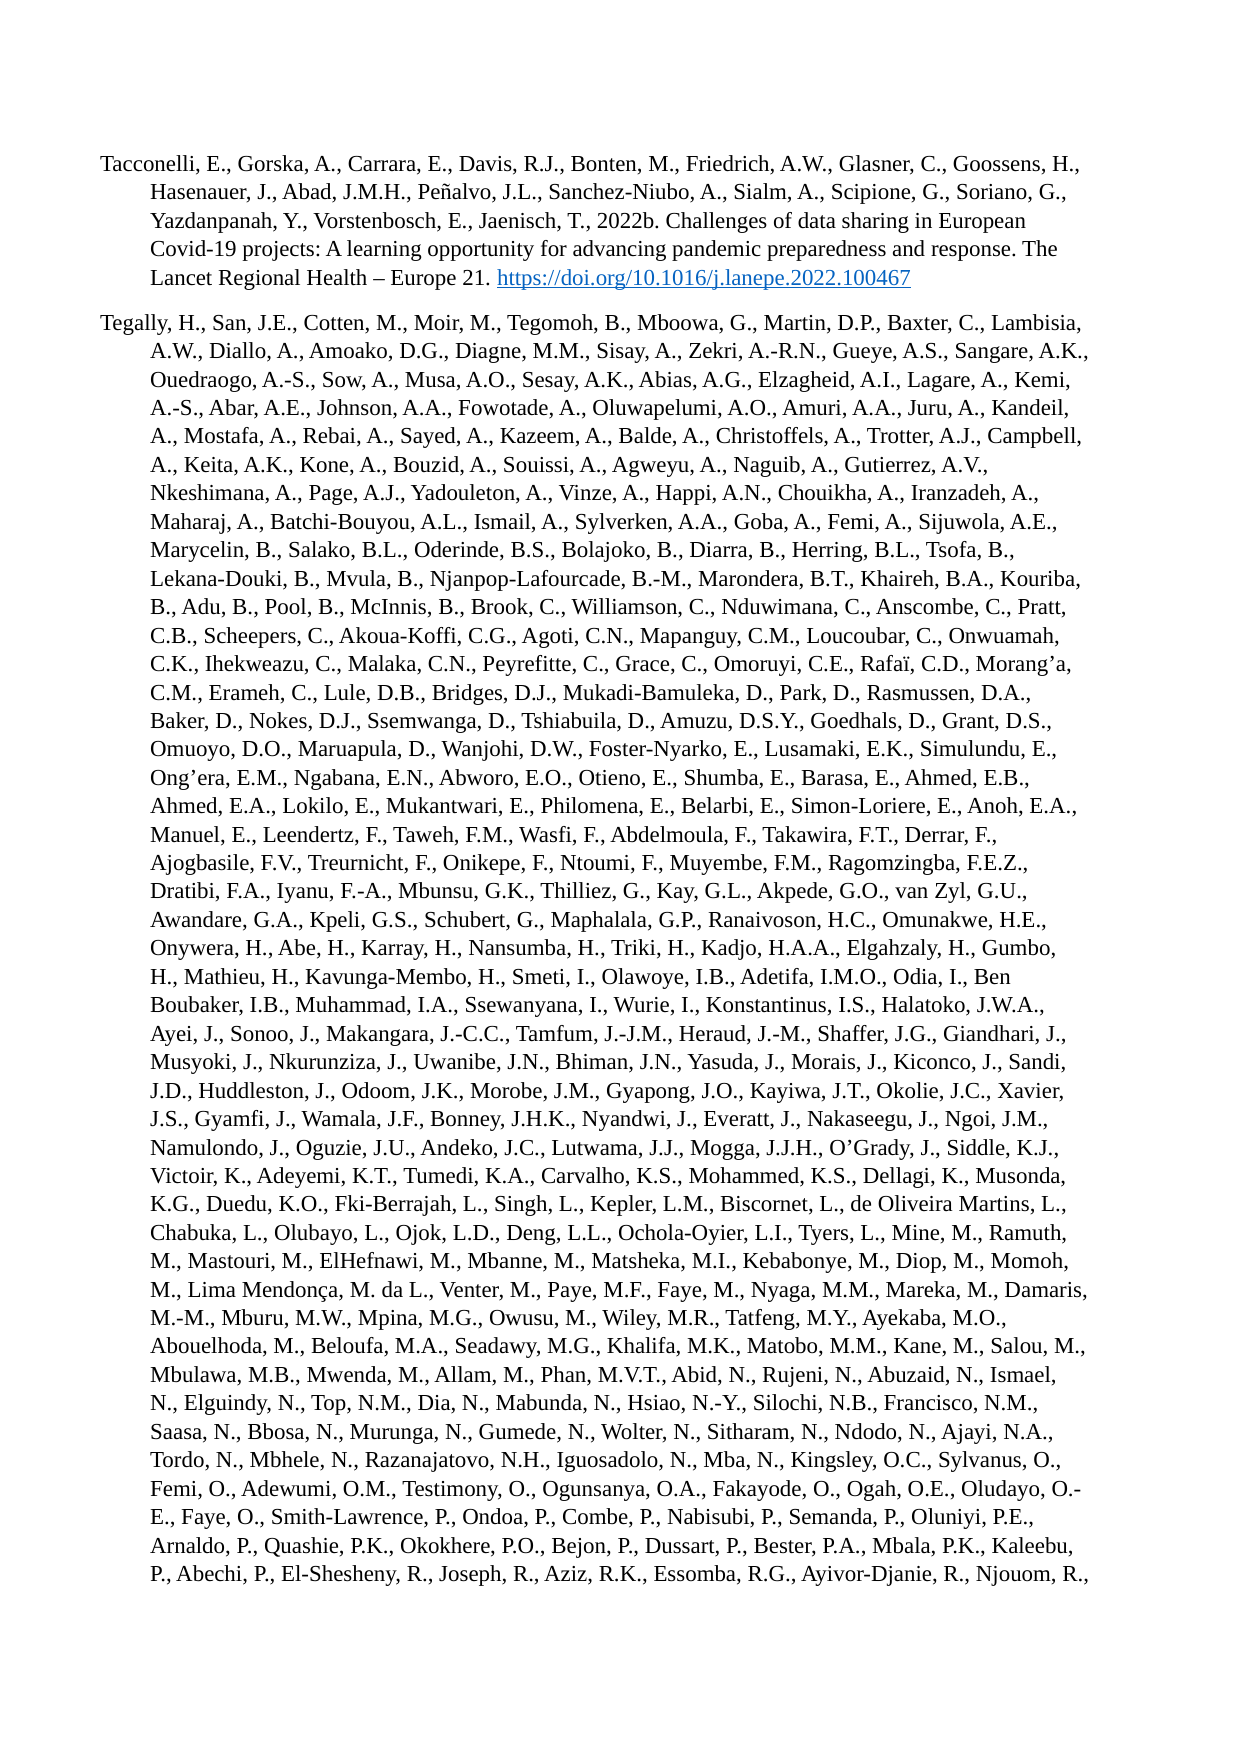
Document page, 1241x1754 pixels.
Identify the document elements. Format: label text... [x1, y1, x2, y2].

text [100, 309, 1090, 1586]
text Tacconelli, E., Gorska, A., Carrara, E., Davis, R.J., Bonten, M., Friedrich, A.W., Glasner, C., Goossens, H., Hasenauer, J., Abad, J.M.H., Peñalvo, J.L., Sanchez-Niubo, A., Sialm, A., Scipione, G., Soriano, G., Yazdanpanah, Y., Vorstenbosch, E., Jaenisch, T., 2022b. Challenges of data sharing in European Covid-19 projects: A learning opportunity for advancing pandemic preparedness and response. The Lancet Regional Health – Europe 21. https://doi.org/10.1016/j.lanepe.2022.100467 [100, 150, 1090, 290]
